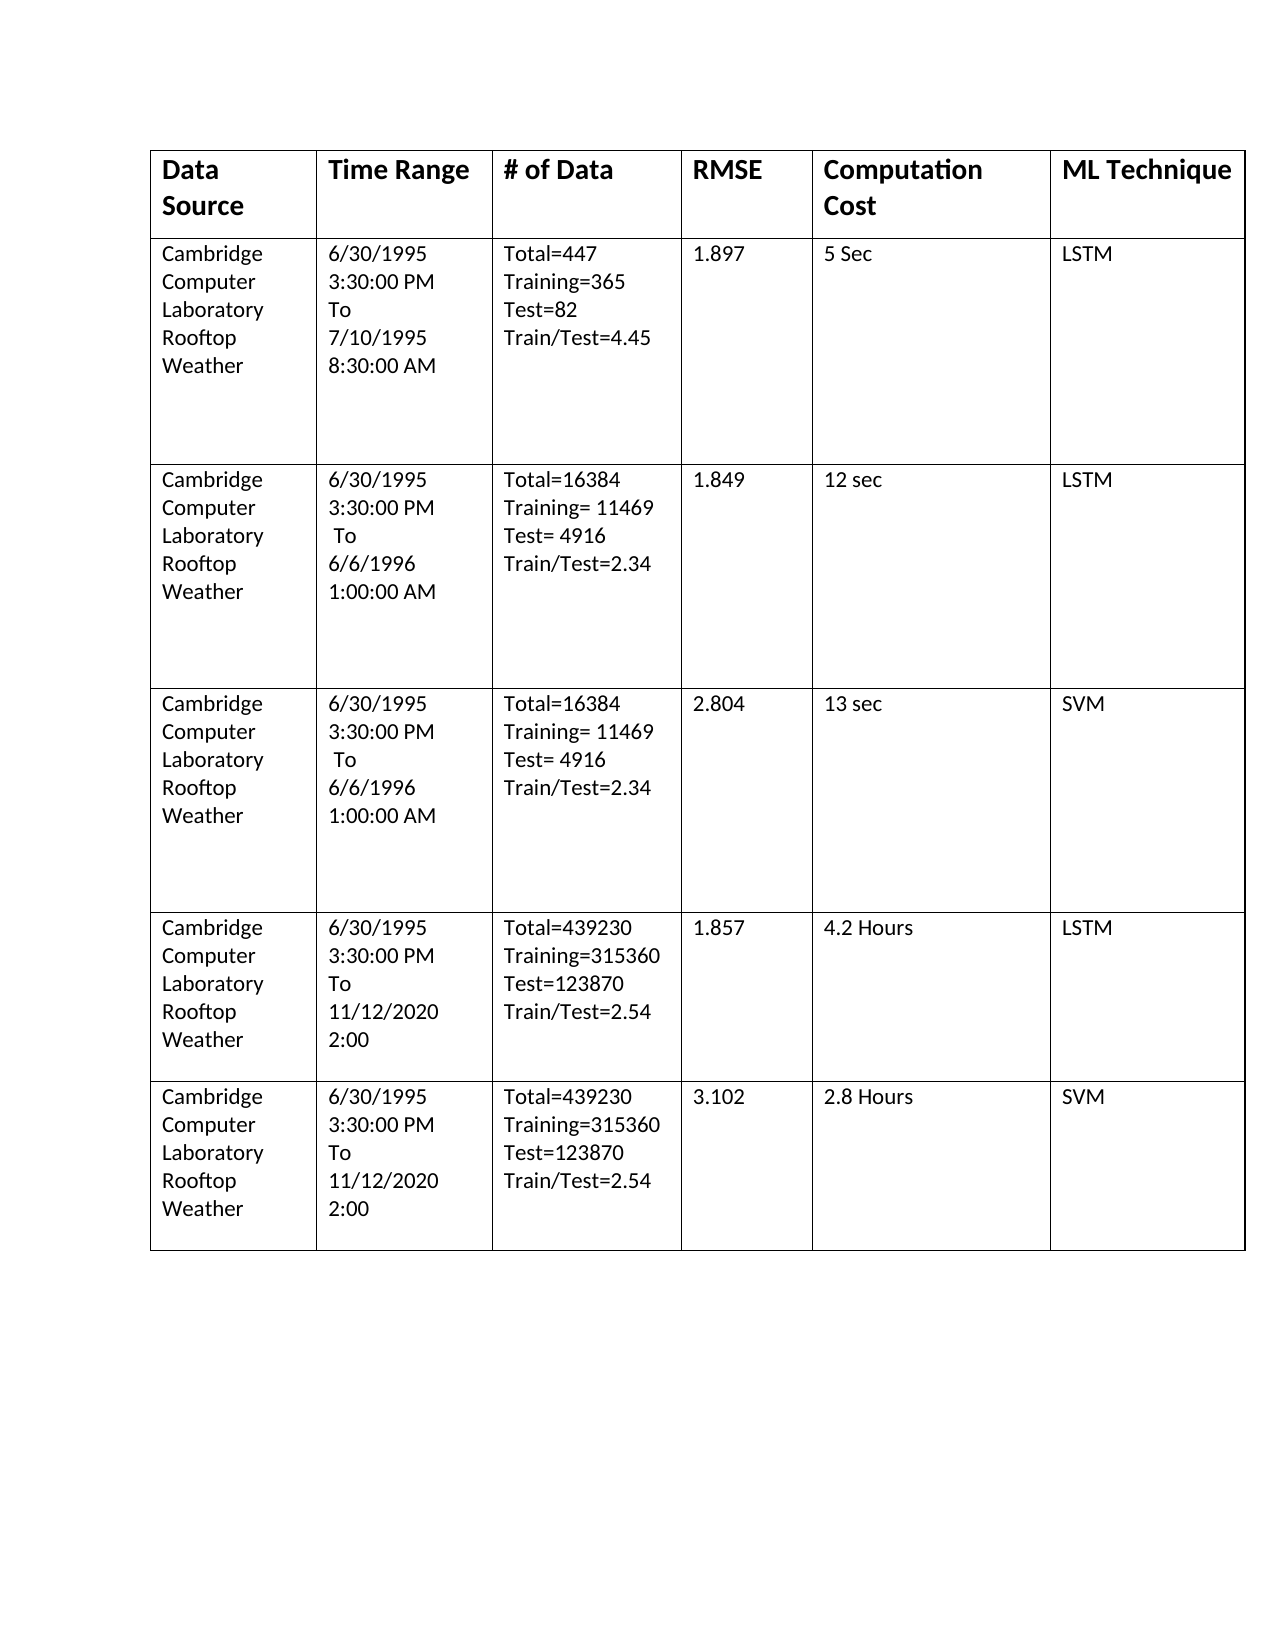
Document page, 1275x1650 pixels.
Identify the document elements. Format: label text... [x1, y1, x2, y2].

table_cell 6/30/1995 3:30:00 PM To 7/10/1995 8:30:00 AM [317, 239, 492, 464]
table_cell 1.849 [682, 465, 812, 688]
table_cell Cambridge Computer Laboratory Rooftop Weather [151, 1082, 316, 1250]
table_cell 6/30/1995 3:30:00 PM To 11/12/2020 2:00 [317, 913, 492, 1081]
table_cell 1.897 [682, 239, 812, 464]
table_header # of Data [493, 151, 681, 238]
table_cell 3.102 [682, 1082, 812, 1250]
table_cell 2.8 Hours [813, 1082, 1050, 1250]
table_cell 4.2 Hours [813, 913, 1050, 1081]
table_header ML Technique [1051, 151, 1244, 238]
table_cell Cambridge Computer Laboratory Rooftop Weather [151, 689, 316, 912]
table_cell SVM [1051, 689, 1244, 912]
table_cell SVM [1051, 1082, 1244, 1250]
table_header Data Source [151, 151, 316, 238]
table_header RMSE [682, 151, 812, 238]
table_cell Total=439230 Training=315360 Test=123870 Train/Test=2.54 [493, 1082, 681, 1250]
table_header Computation Cost [813, 151, 1050, 238]
table_cell Total=447 Training=365 Test=82 Train/Test=4.45 [493, 239, 681, 464]
table_cell 1.857 [682, 913, 812, 1081]
table_cell Cambridge Computer Laboratory Rooftop Weather [151, 239, 316, 464]
table_cell Total=16384 Training= 11469 Test= 4916 Train/Test=2.34 [493, 689, 681, 912]
table_cell 13 sec [813, 689, 1050, 912]
table_cell 6/30/1995 3:30:00 PM To 6/6/1996 1:00:00 AM [317, 689, 492, 912]
table_cell 6/30/1995 3:30:00 PM To 11/12/2020 2:00 [317, 1082, 492, 1250]
table_cell Total=16384 Training= 11469 Test= 4916 Train/Test=2.34 [493, 465, 681, 688]
table_cell 12 sec [813, 465, 1050, 688]
table_cell 2.804 [682, 689, 812, 912]
table_cell LSTM [1051, 913, 1244, 1081]
table_cell Cambridge Computer Laboratory Rooftop Weather [151, 465, 316, 688]
table_cell LSTM [1051, 465, 1244, 688]
table_cell Total=439230 Training=315360 Test=123870 Train/Test=2.54 [493, 913, 681, 1081]
table_cell LSTM [1051, 239, 1244, 464]
table_cell 6/30/1995 3:30:00 PM To 6/6/1996 1:00:00 AM [317, 465, 492, 688]
table_cell Cambridge Computer Laboratory Rooftop Weather [151, 913, 316, 1081]
table_header Time Range [317, 151, 492, 238]
table_cell 5 Sec [813, 239, 1050, 464]
